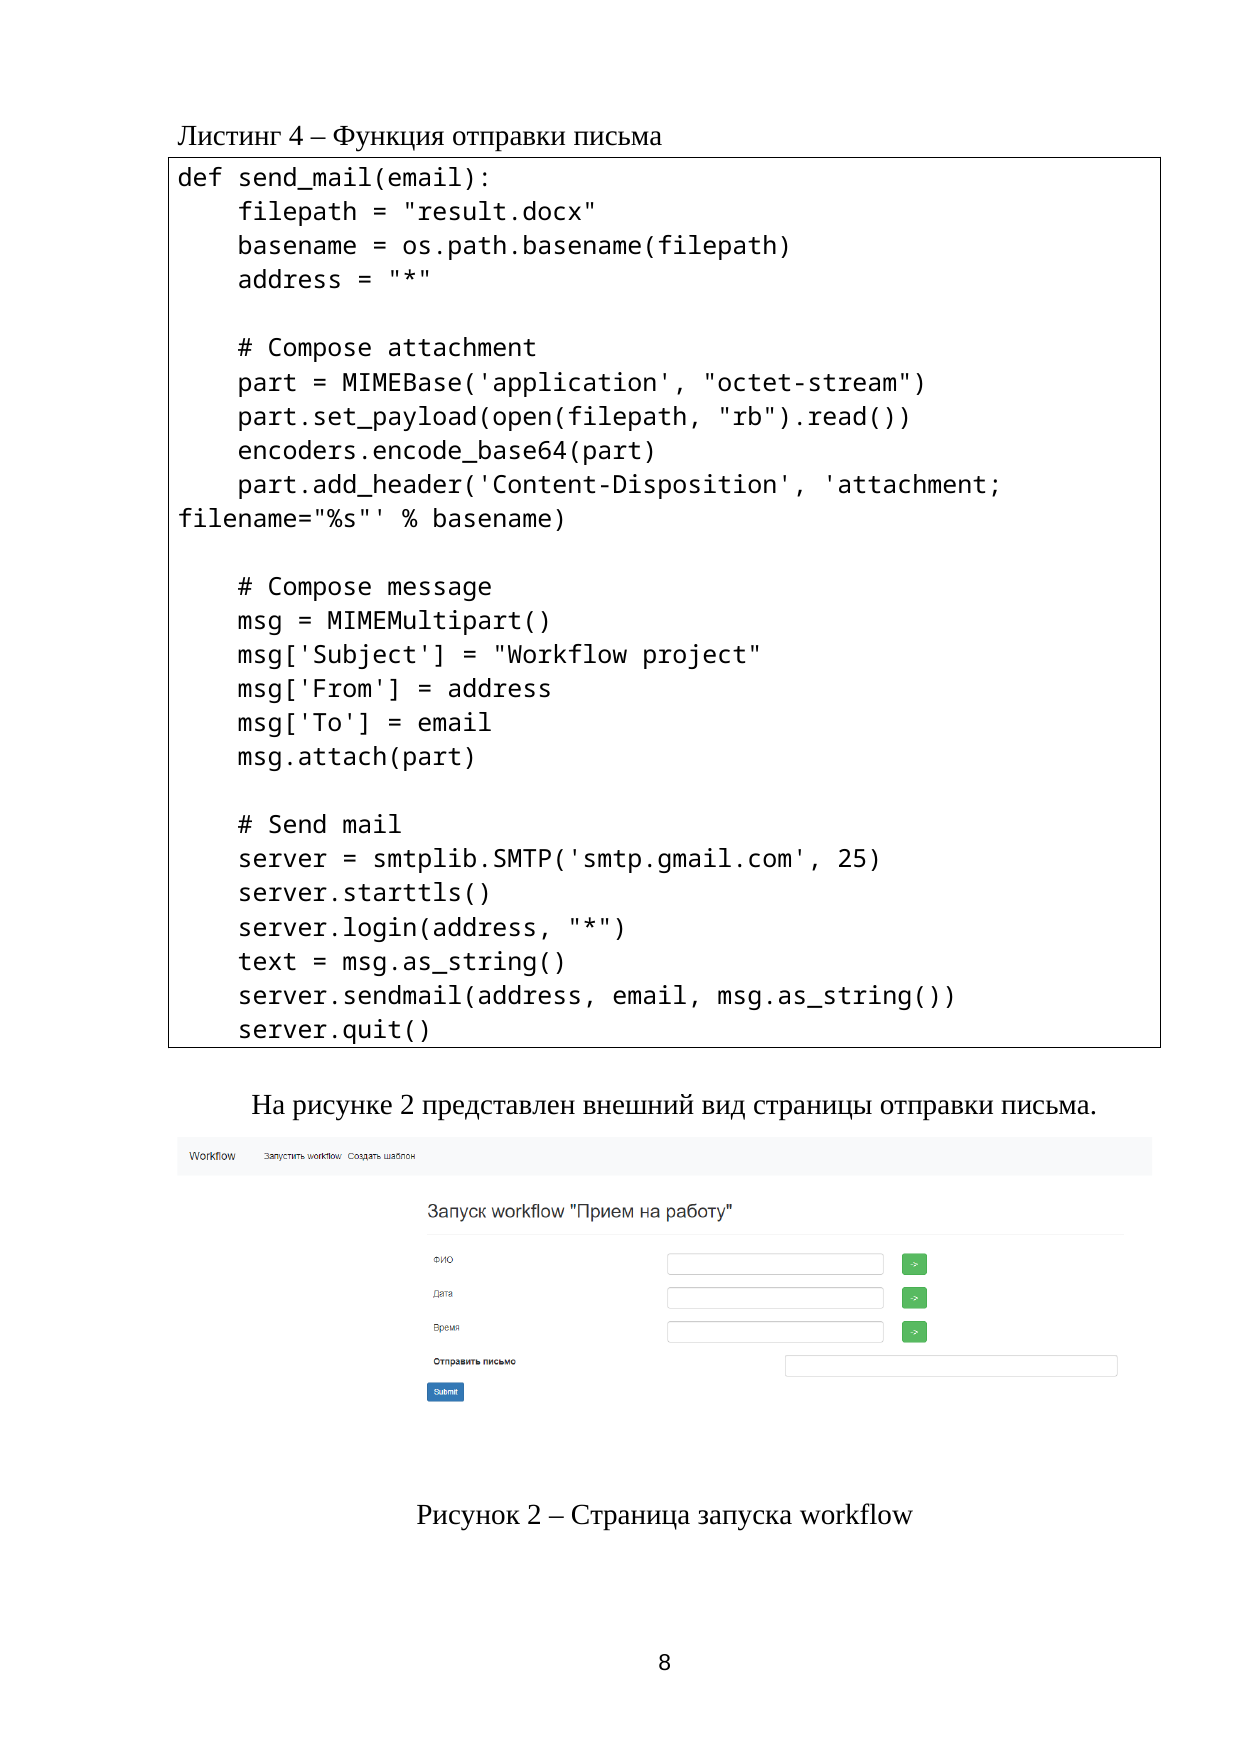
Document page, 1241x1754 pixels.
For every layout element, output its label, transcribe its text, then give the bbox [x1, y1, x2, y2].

text Листинг 4 – Функция отправки письма [177, 118, 1152, 152]
text На рисунке 2 представлен внешний вид страницы отправки письма. [177, 1087, 1152, 1121]
picture [177, 1137, 1153, 1494]
text Рисунок 2 – Страница запуска workflow [177, 1497, 1152, 1531]
text def send_mail(email): filepath = "result.docx" basename = os.path.basename(filepath) address = "*" # Compose attachment part = MIMEBase('application', "octet-stream") part.set_payload(open(filepath, "rb").read()) encoders.encode_base64(part) part.add_header('Content-Disposition', 'attachment; filename="%s"' % basename) # Compose message msg = MIMEMultipart() msg['Subject'] = "Workflow project" msg['From'] = address msg['To'] = email msg.attach(part) # Send mail server = smtplib.SMTP('smtp.gmail.com', 25) server.starttls() server.login(address, "*") text = msg.as_string() server.sendmail(address, email, msg.as_string()) server.quit() [169, 158, 1160, 1047]
